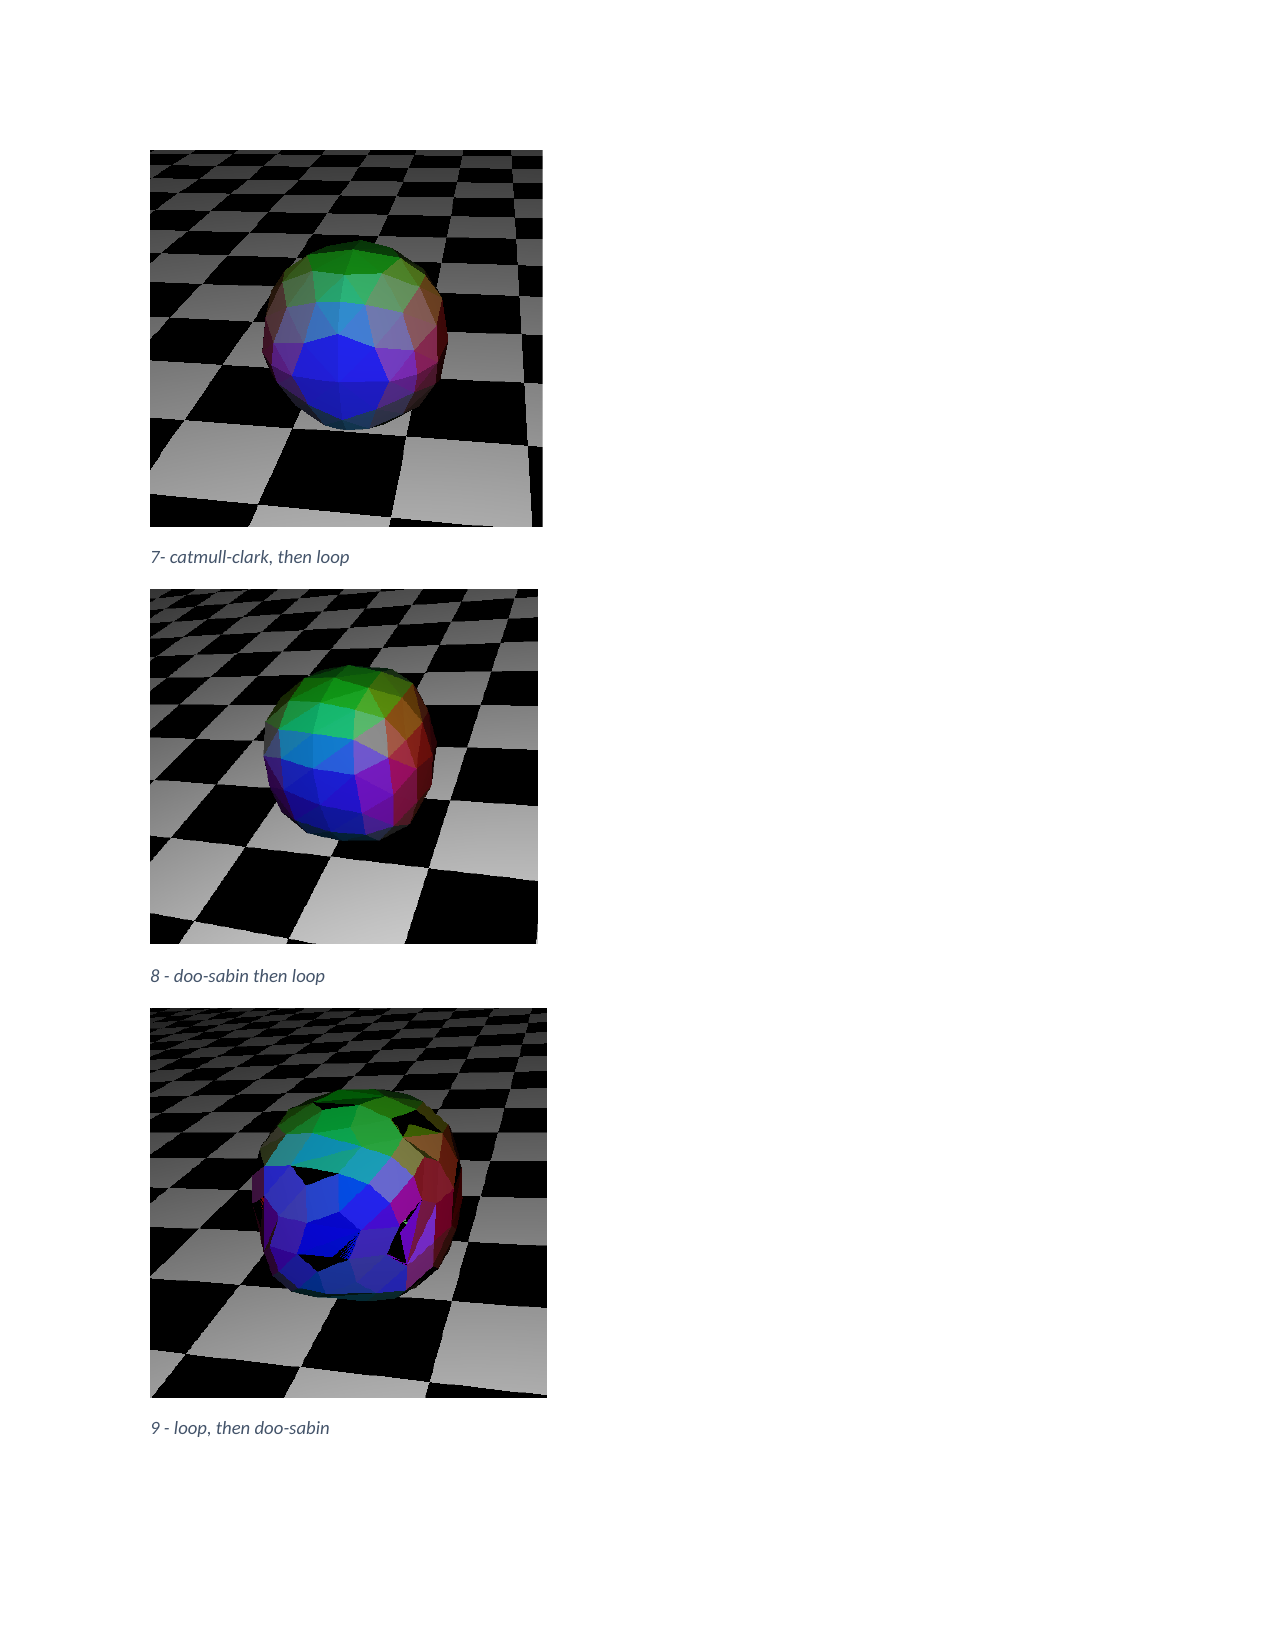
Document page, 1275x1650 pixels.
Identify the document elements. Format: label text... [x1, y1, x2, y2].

picture [150, 150, 543, 527]
picture [150, 1008, 547, 1398]
picture [150, 589, 538, 944]
